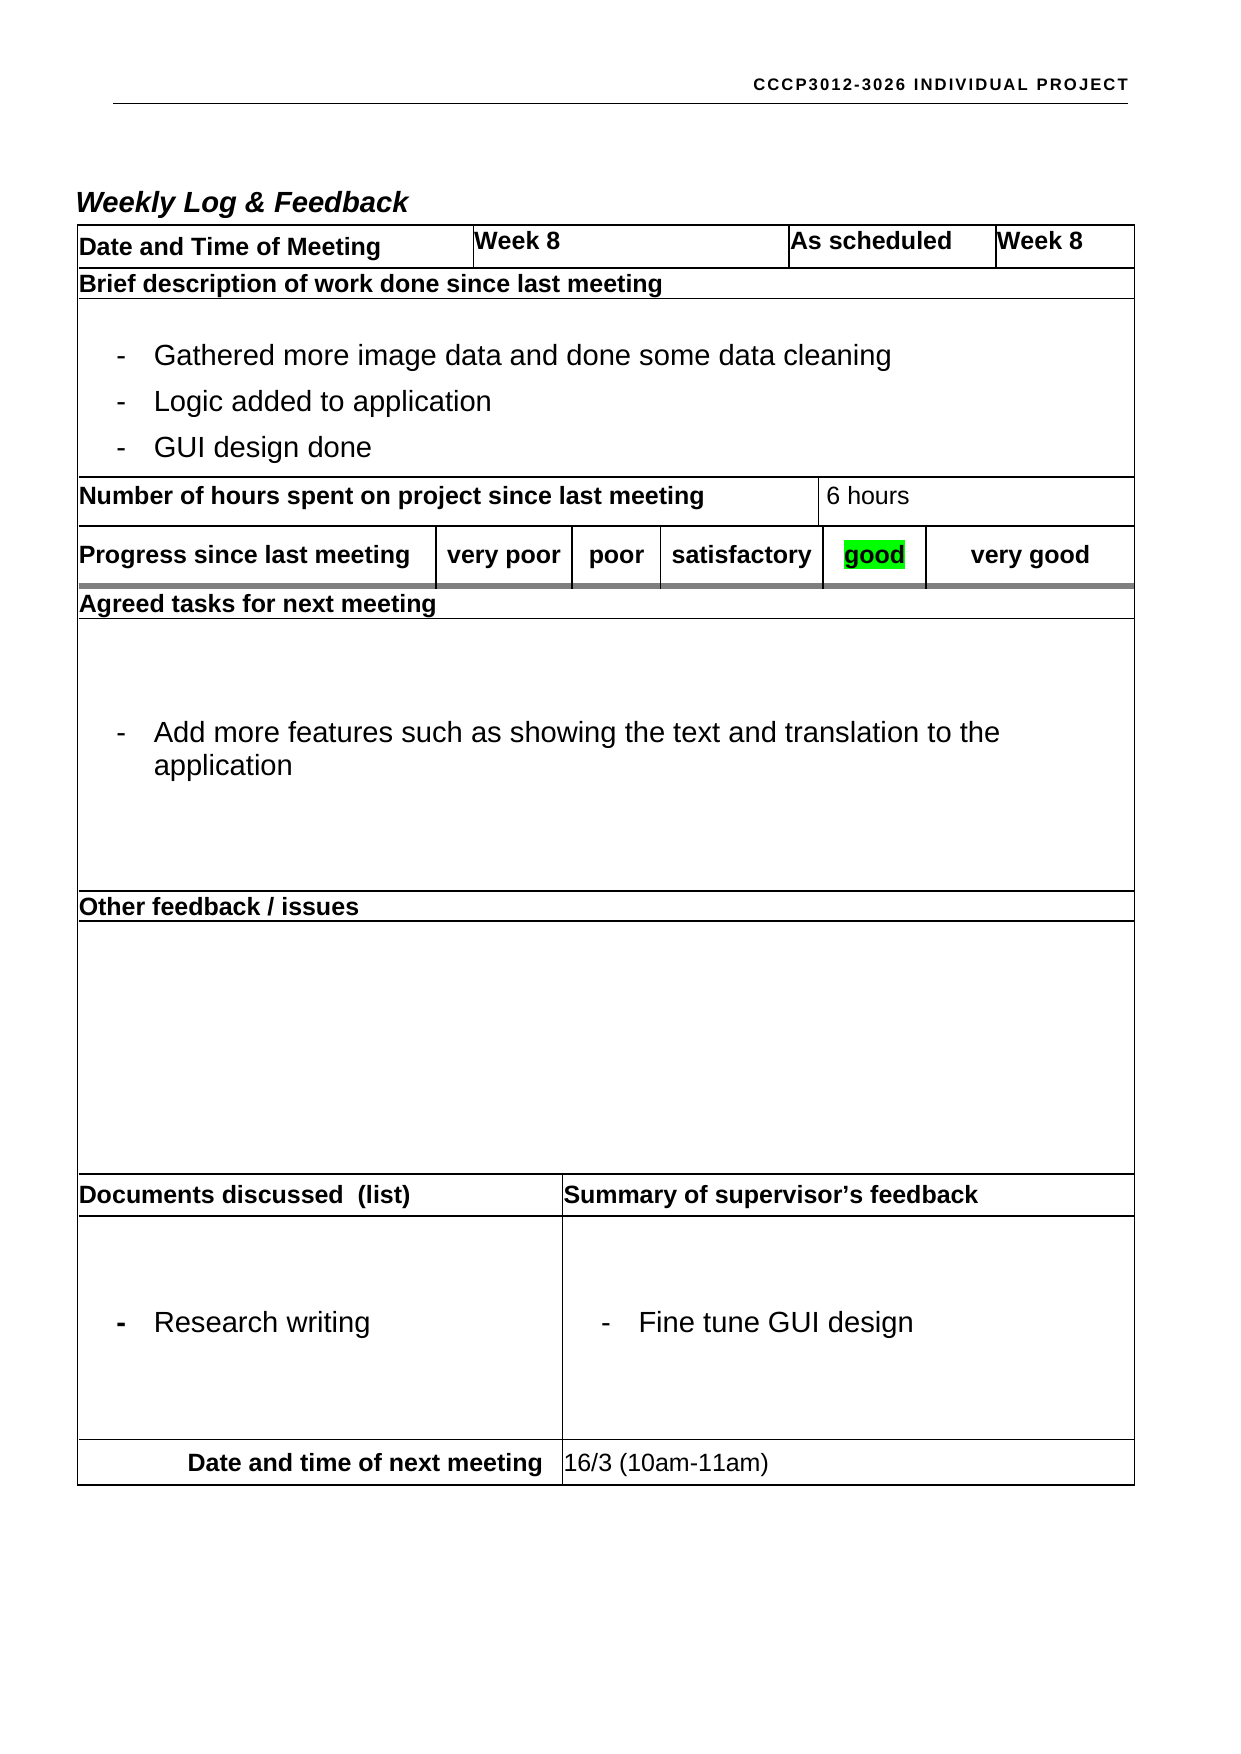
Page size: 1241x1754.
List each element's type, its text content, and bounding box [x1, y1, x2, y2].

table_cell Brief description of work done since last meeting [78, 268, 1134, 297]
table_header As scheduled [790, 226, 995, 267]
table_cell Progress since last meeting [78, 526, 435, 582]
table_cell Fine tune GUI design [563, 1217, 1134, 1439]
table_cell Other feedback / issues [78, 891, 1134, 920]
table_cell very poor [437, 527, 571, 582]
table_cell Date and time of next meeting [78, 1440, 562, 1484]
table_cell Agreed tasks for next meeting [78, 584, 1134, 617]
subtitle Weekly Log & Feedback [75, 189, 1128, 218]
table_cell very good [927, 527, 1134, 582]
table_cell good [824, 527, 925, 582]
table_cell Documents discussed (list) [78, 1174, 562, 1215]
table_cell Summary of supervisor’s feedback [563, 1175, 1134, 1215]
table_cell 16/3 (10am-11am) [563, 1440, 1134, 1484]
table_cell [78, 921, 1134, 1173]
table_header Week 8 [474, 226, 788, 267]
table_cell Gathered more image data and done some data cleaning Logic added to application GUI design done [78, 299, 1134, 476]
table_cell satisfactory [661, 527, 822, 582]
table_header Week 8 [997, 226, 1134, 267]
table_cell poor [573, 527, 660, 582]
table_cell Add more features such as showing the text and translation to the application [78, 619, 1134, 890]
table_header Date and Time of Meeting [78, 226, 473, 267]
table_cell 6 hours [819, 478, 1134, 525]
table_cell Research writing [78, 1216, 562, 1439]
table_cell Number of hours spent on project since last meeting [78, 477, 818, 525]
